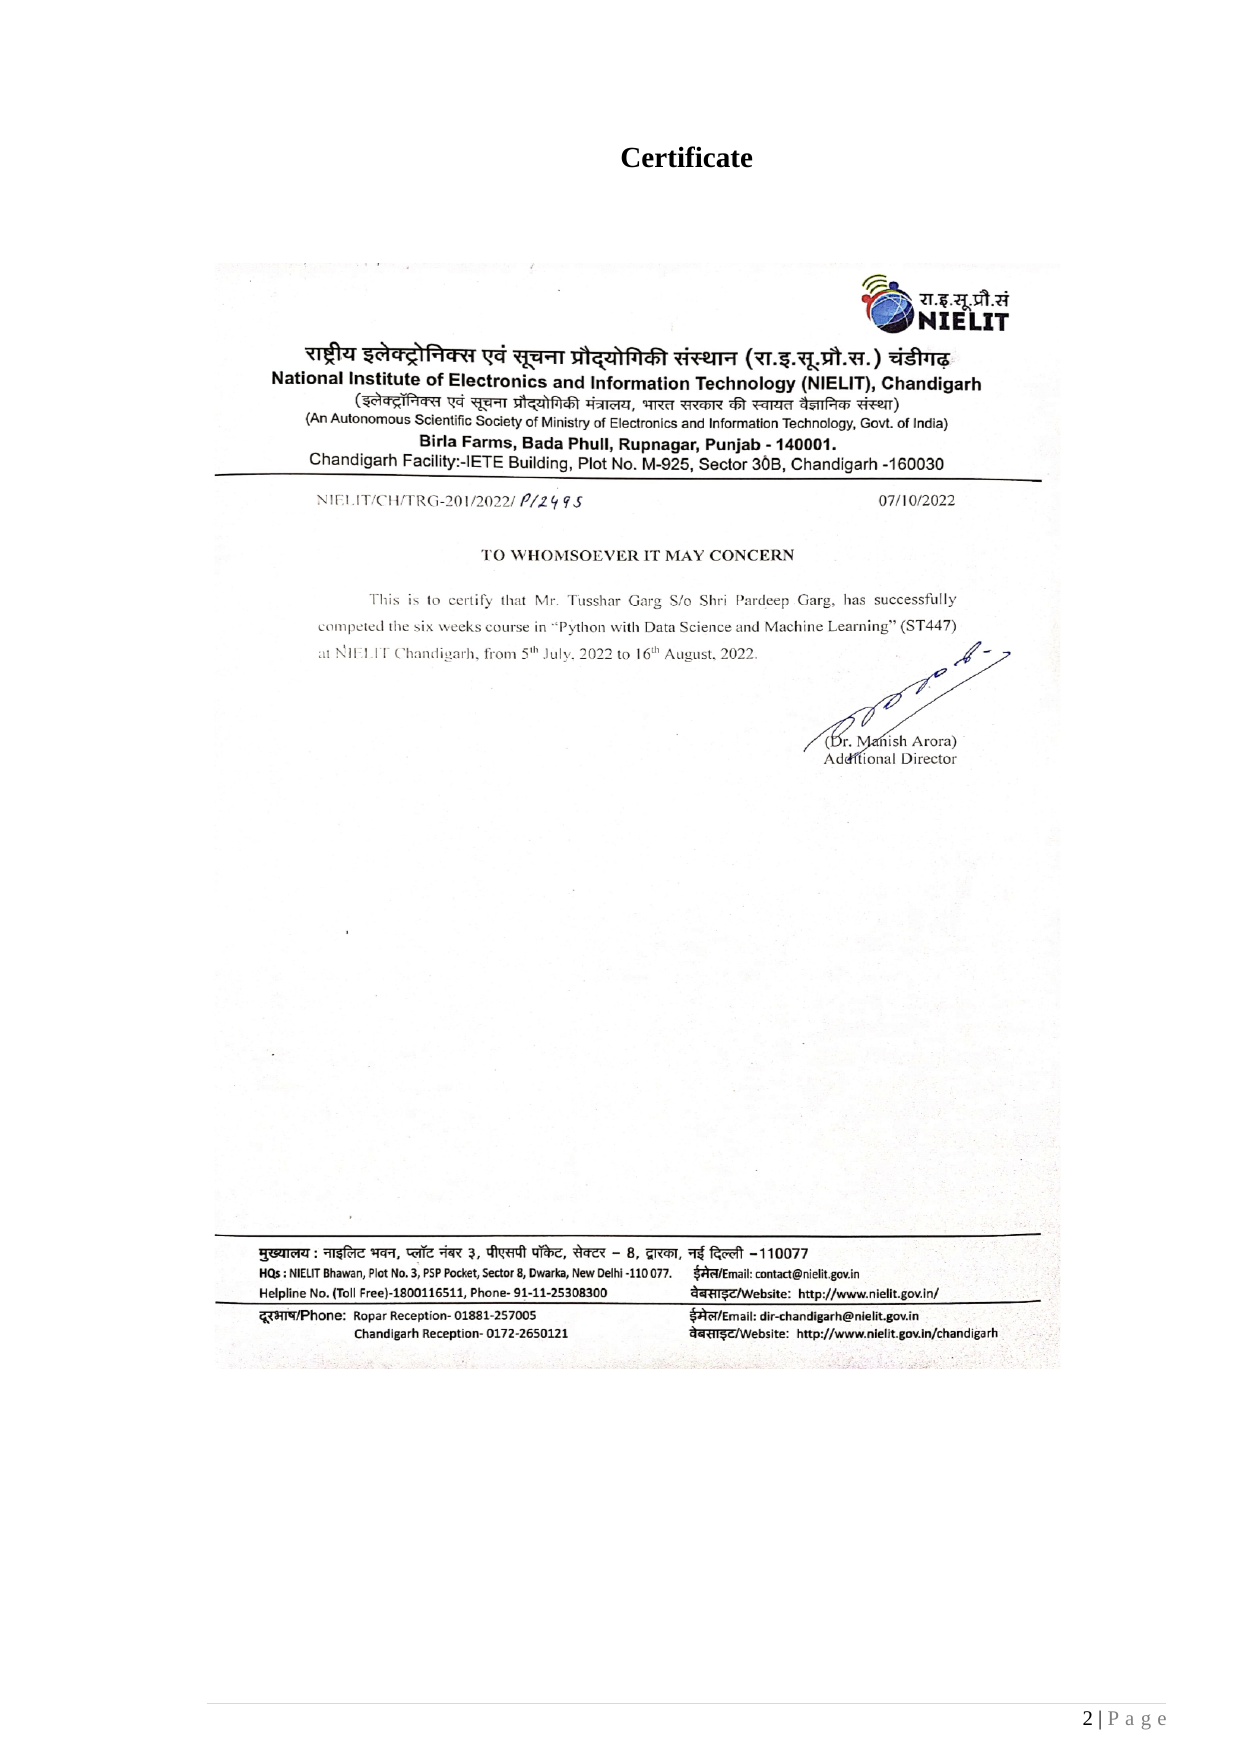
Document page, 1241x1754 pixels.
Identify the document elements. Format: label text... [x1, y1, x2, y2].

picture [206, 263, 1061, 1369]
text Certificate [207, 148, 1166, 173]
